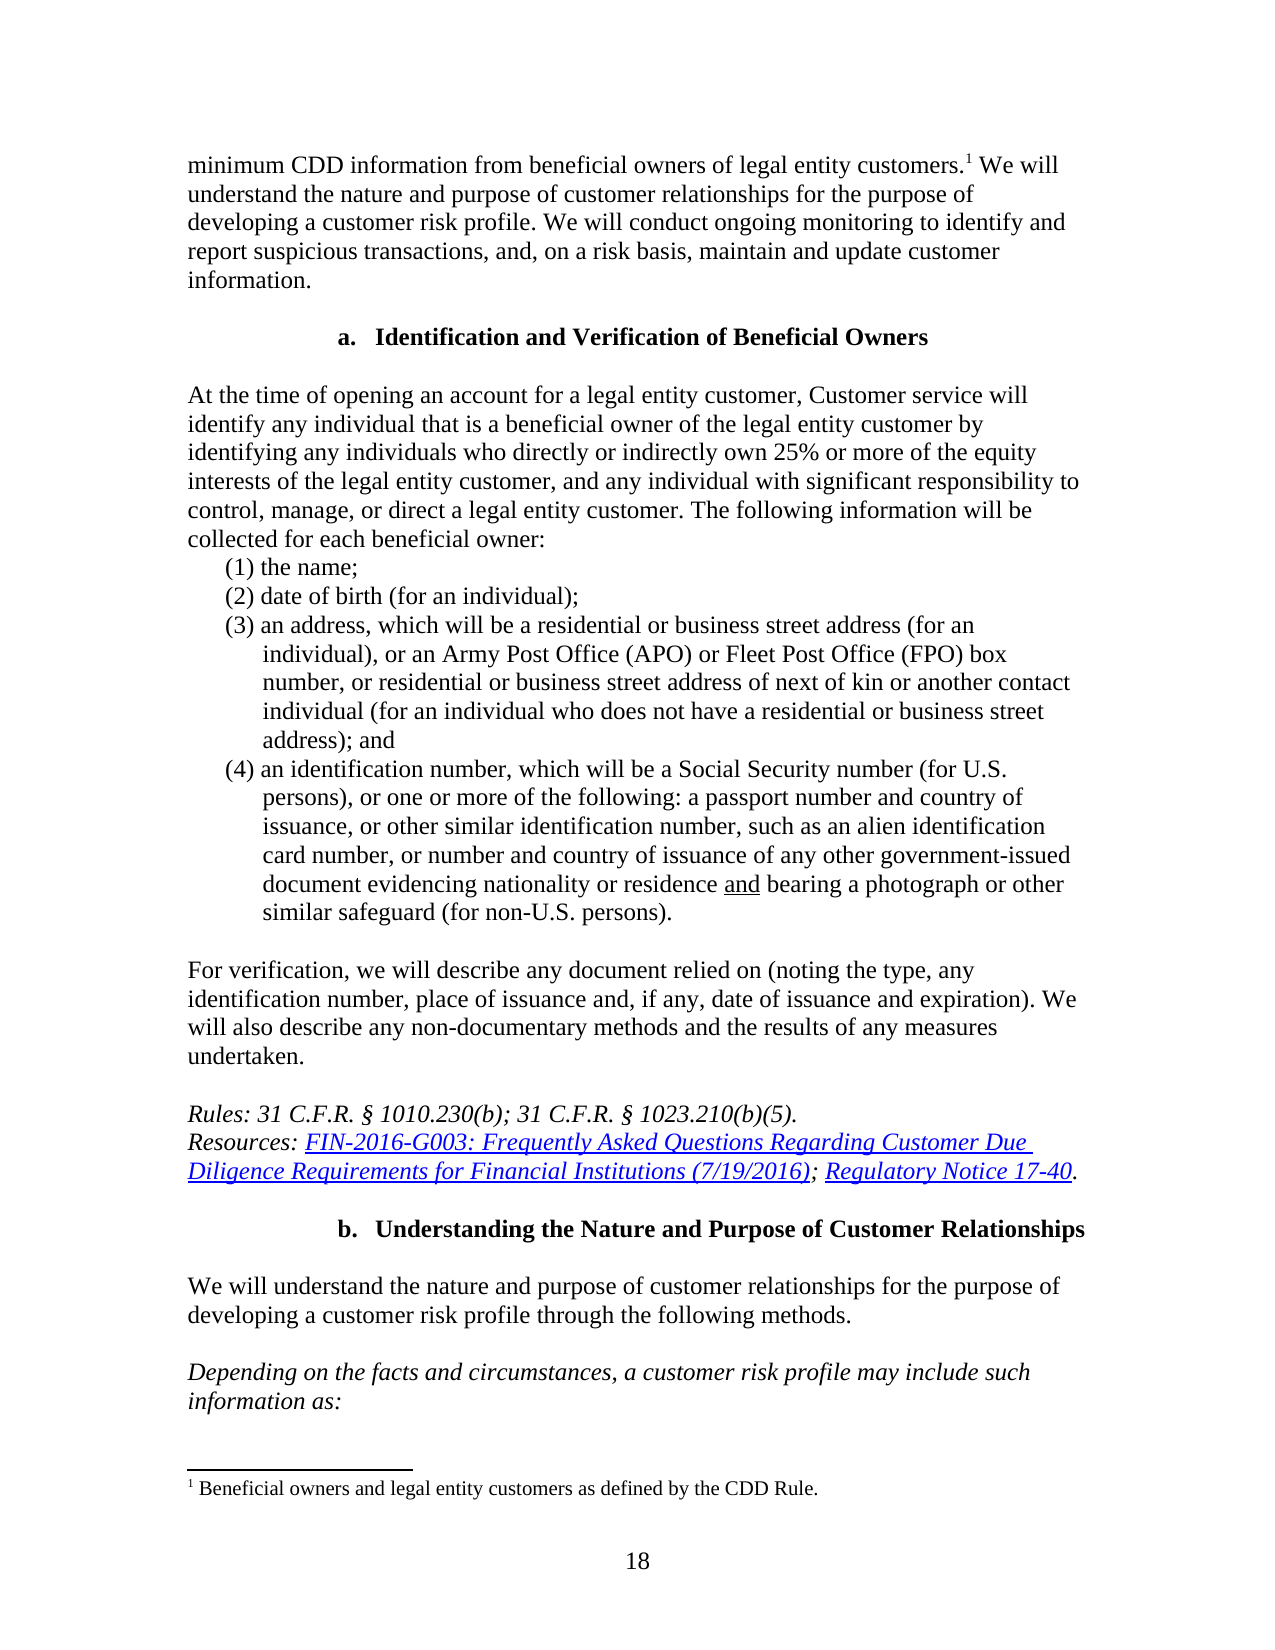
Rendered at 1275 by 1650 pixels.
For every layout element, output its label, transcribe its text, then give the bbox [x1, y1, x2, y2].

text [187, 150, 1087, 294]
text For verification, we will describe any document relied on (noting the type, any identification number, place of issuance and, if any, date of issuance and expiration). We will also describe any non-documentary methods and the results of any measures undertaken. [187, 955, 1087, 1070]
text Rules: 31 C.F.R. § 1010.230(b); 31 C.F.R. § 1023.210(b)(5). [187, 1099, 1087, 1127]
text (2) date of birth (for an individual); [225, 581, 1087, 610]
text At the time of opening an account for a legal entity customer, Customer service will identify any individual that is a beneficial owner of the legal entity customer by identifying any individuals who directly or indirectly own 25% or more of the equity interests of the legal entity customer, and any individual with significant responsibility to control, manage, or direct a legal entity customer. The following information will be collected for each beneficial owner: [187, 380, 1087, 552]
list Identification and Verification of Beneficial Owners [262, 322, 1087, 351]
text We will understand the nature and purpose of customer relationships for the purpose of developing a customer risk profile through the following methods. [187, 1271, 1087, 1329]
list Understanding the Nature and Purpose of Customer Relationships [262, 1214, 1087, 1242]
text Resources: FIN-2016-G003: Frequently Asked Questions Regarding Customer Due Diligence Requirements for Financial Institutions (7/19/2016); Regulatory Notice 17-40. [187, 1127, 1087, 1185]
text (4) an identification number, which will be a Social Security number (for U.S. persons), or one or more of the following: a passport number and country of issuance, or other similar identification number, such as an alien identification card number, or number and country of issuance of any other government-issued document evidencing nationality or residence and bearing a photograph or other similar safeguard (for non-U.S. persons). [225, 754, 1087, 926]
text (1) the name; [225, 552, 1087, 581]
text Depending on the facts and circumstances, a customer risk profile may include such information as: [187, 1357, 1087, 1415]
text (3) an address, which will be a residential or business street address (for an individual), or an Army Post Office (APO) or Fleet Post Office (FPO) box number, or residential or business street address of next of kin or another contact individual (for an individual who does not have a residential or business street address); and [225, 610, 1087, 754]
